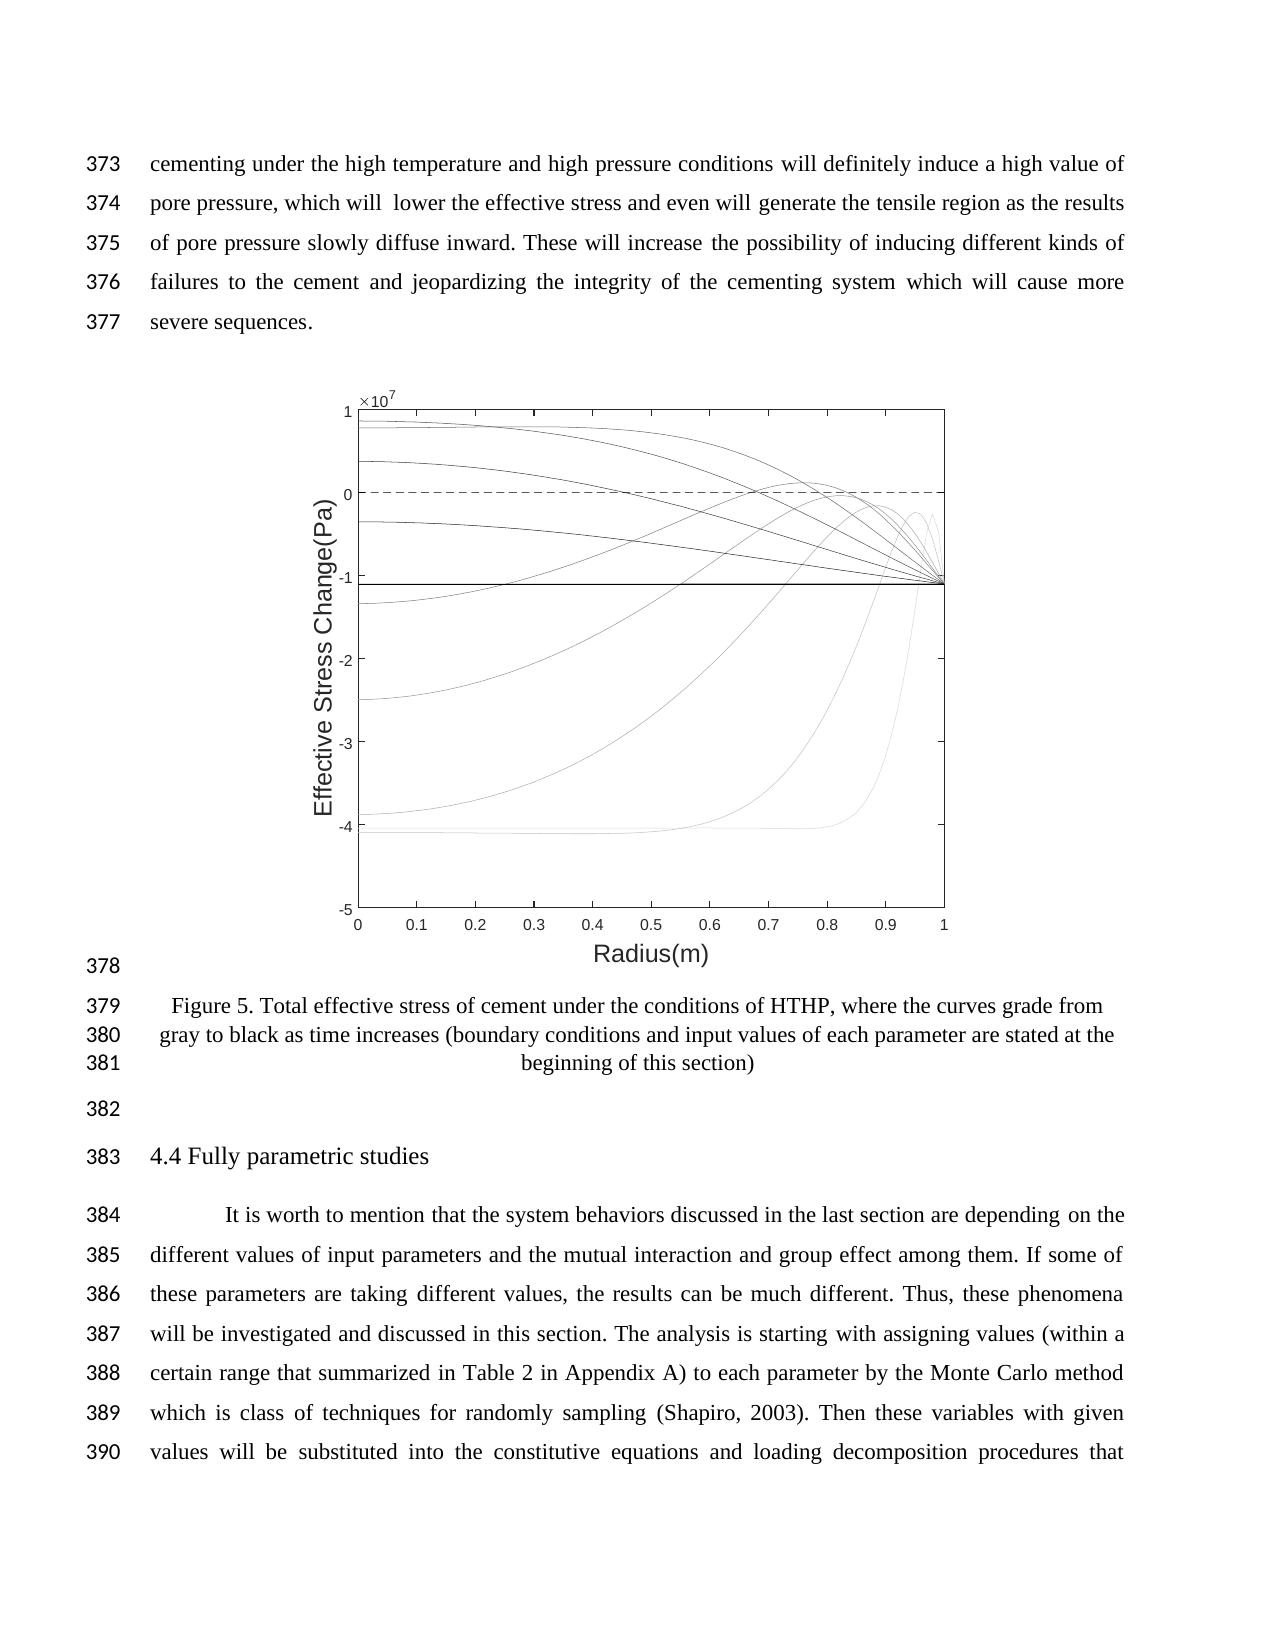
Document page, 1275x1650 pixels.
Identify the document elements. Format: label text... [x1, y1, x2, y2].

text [150, 150, 1125, 334]
text 4.4 Fully parametric studies [150, 1141, 1125, 1170]
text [150, 1201, 1125, 1464]
text Figure 5. Total effective stress of cement under the conditions of HTHP, where the curves grade from gray to black as time increases (boundary conditions and input values of each parameter are stated at the beginning of this section) [150, 992, 1125, 1076]
